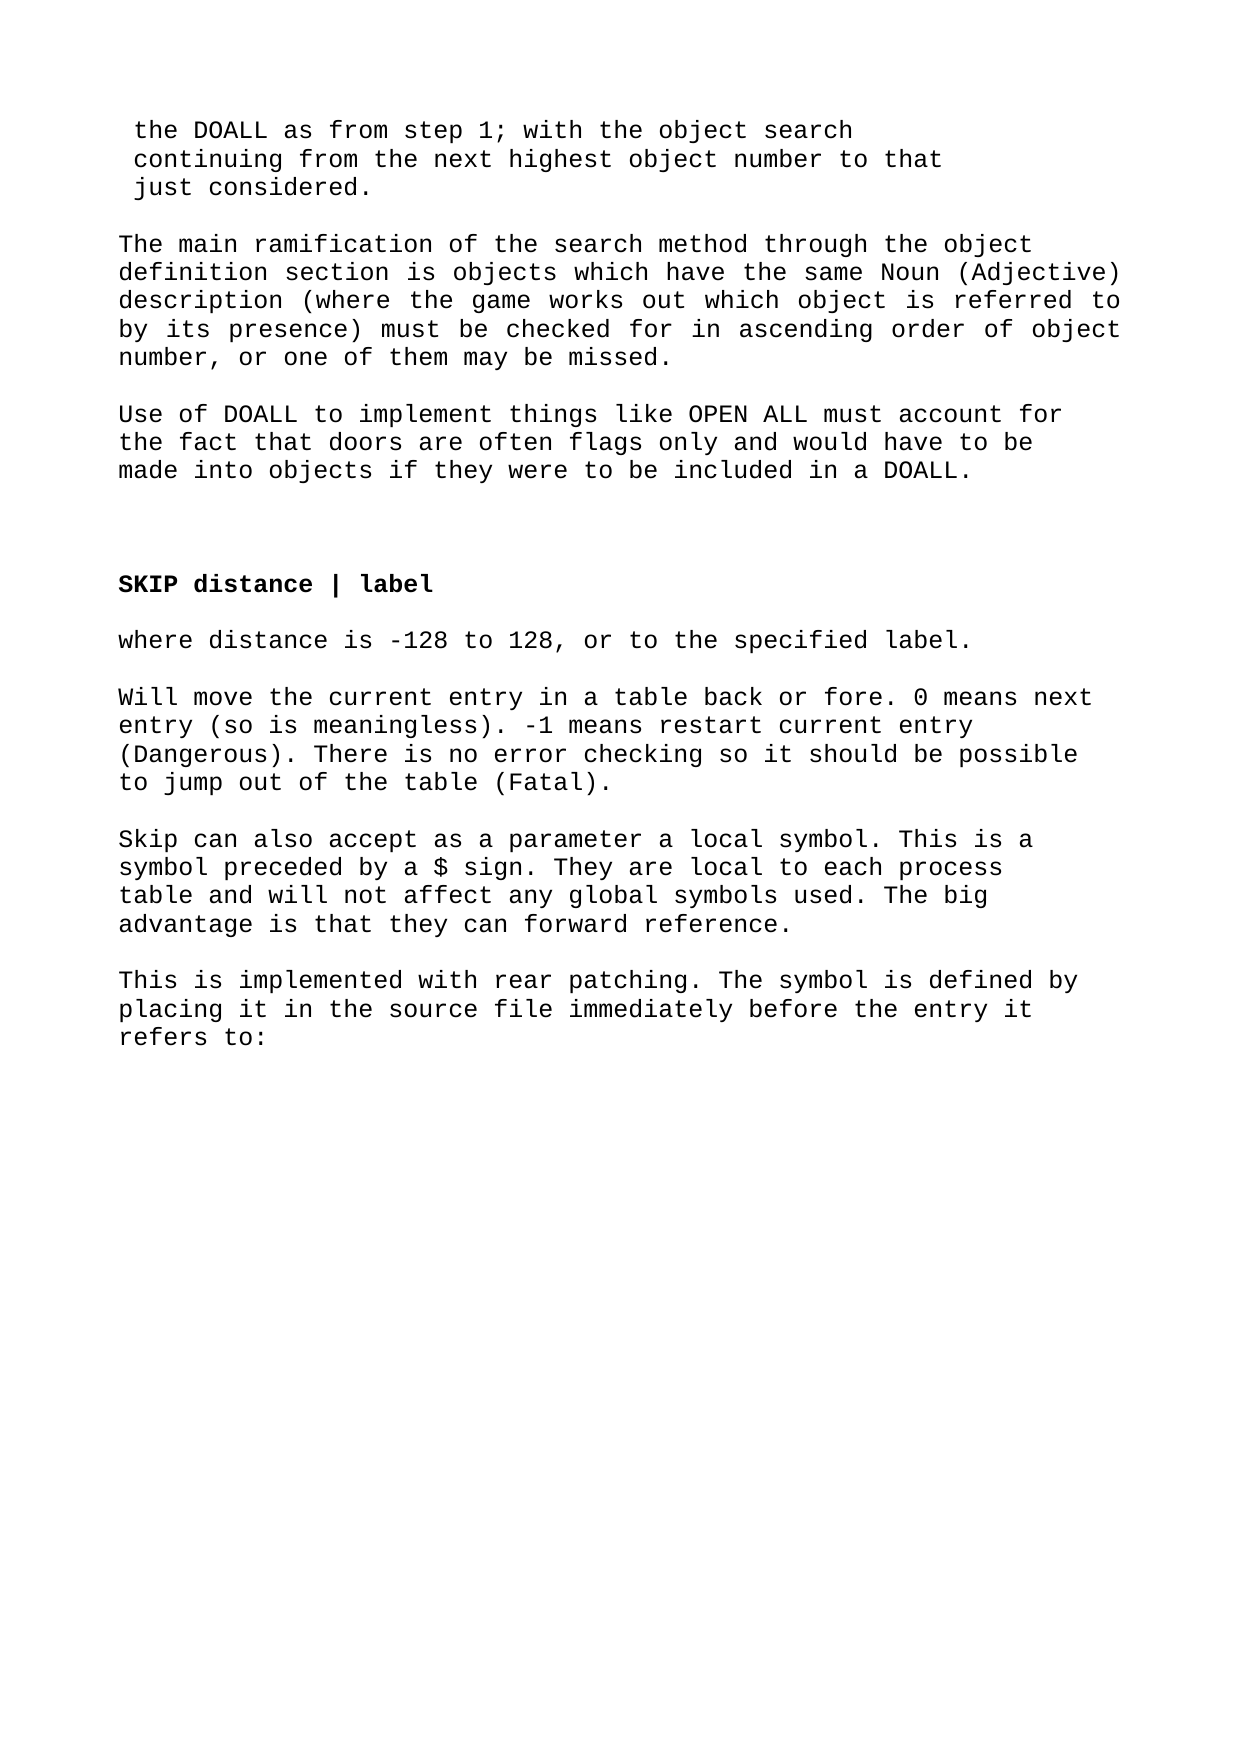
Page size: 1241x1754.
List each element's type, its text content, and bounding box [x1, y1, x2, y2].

text made into objects if they were to be included in a DOALL. [118, 458, 1122, 486]
text entry (so is meaningless). -1 means restart current entry [118, 713, 1122, 741]
text to jump out of the table (Fatal). [118, 770, 1122, 798]
text The main ramification of the search method through the object [118, 231, 1122, 260]
text advantage is that they can forward reference. [118, 911, 1122, 940]
text symbol preceded by a $ sign. They are local to each process [118, 855, 1122, 883]
text where distance is -128 to 128, or to the specified label. [118, 628, 1122, 656]
text This is implemented with rear patching. The symbol is defined by [118, 968, 1122, 996]
text SKIP distance | label [118, 571, 1122, 600]
text the DOALL as from step 1; with the object search [118, 118, 1122, 146]
text table and will not affect any global symbols used. The big [118, 883, 1122, 911]
text placing it in the source file immediately before the entry it [118, 996, 1122, 1025]
text (Dangerous). There is no error checking so it should be possible [118, 741, 1122, 770]
text Skip can also accept as a parameter a local symbol. This is a [118, 826, 1122, 855]
text continuing from the next highest object number to that [118, 146, 1122, 175]
text definition section is objects which have the same Noun (Adjective) description (where the game works out which object is referred to by its presence) must be checked for in ascending order of object number, or one of them may be missed. [118, 260, 1122, 373]
text refers to: [118, 1025, 1122, 1053]
text Use of DOALL to implement things like OPEN ALL must account for [118, 401, 1122, 430]
text Will move the current entry in a table back or fore. 0 means next [118, 685, 1122, 713]
text just considered. [118, 175, 1122, 203]
text the fact that doors are often flags only and would have to be [118, 430, 1122, 458]
